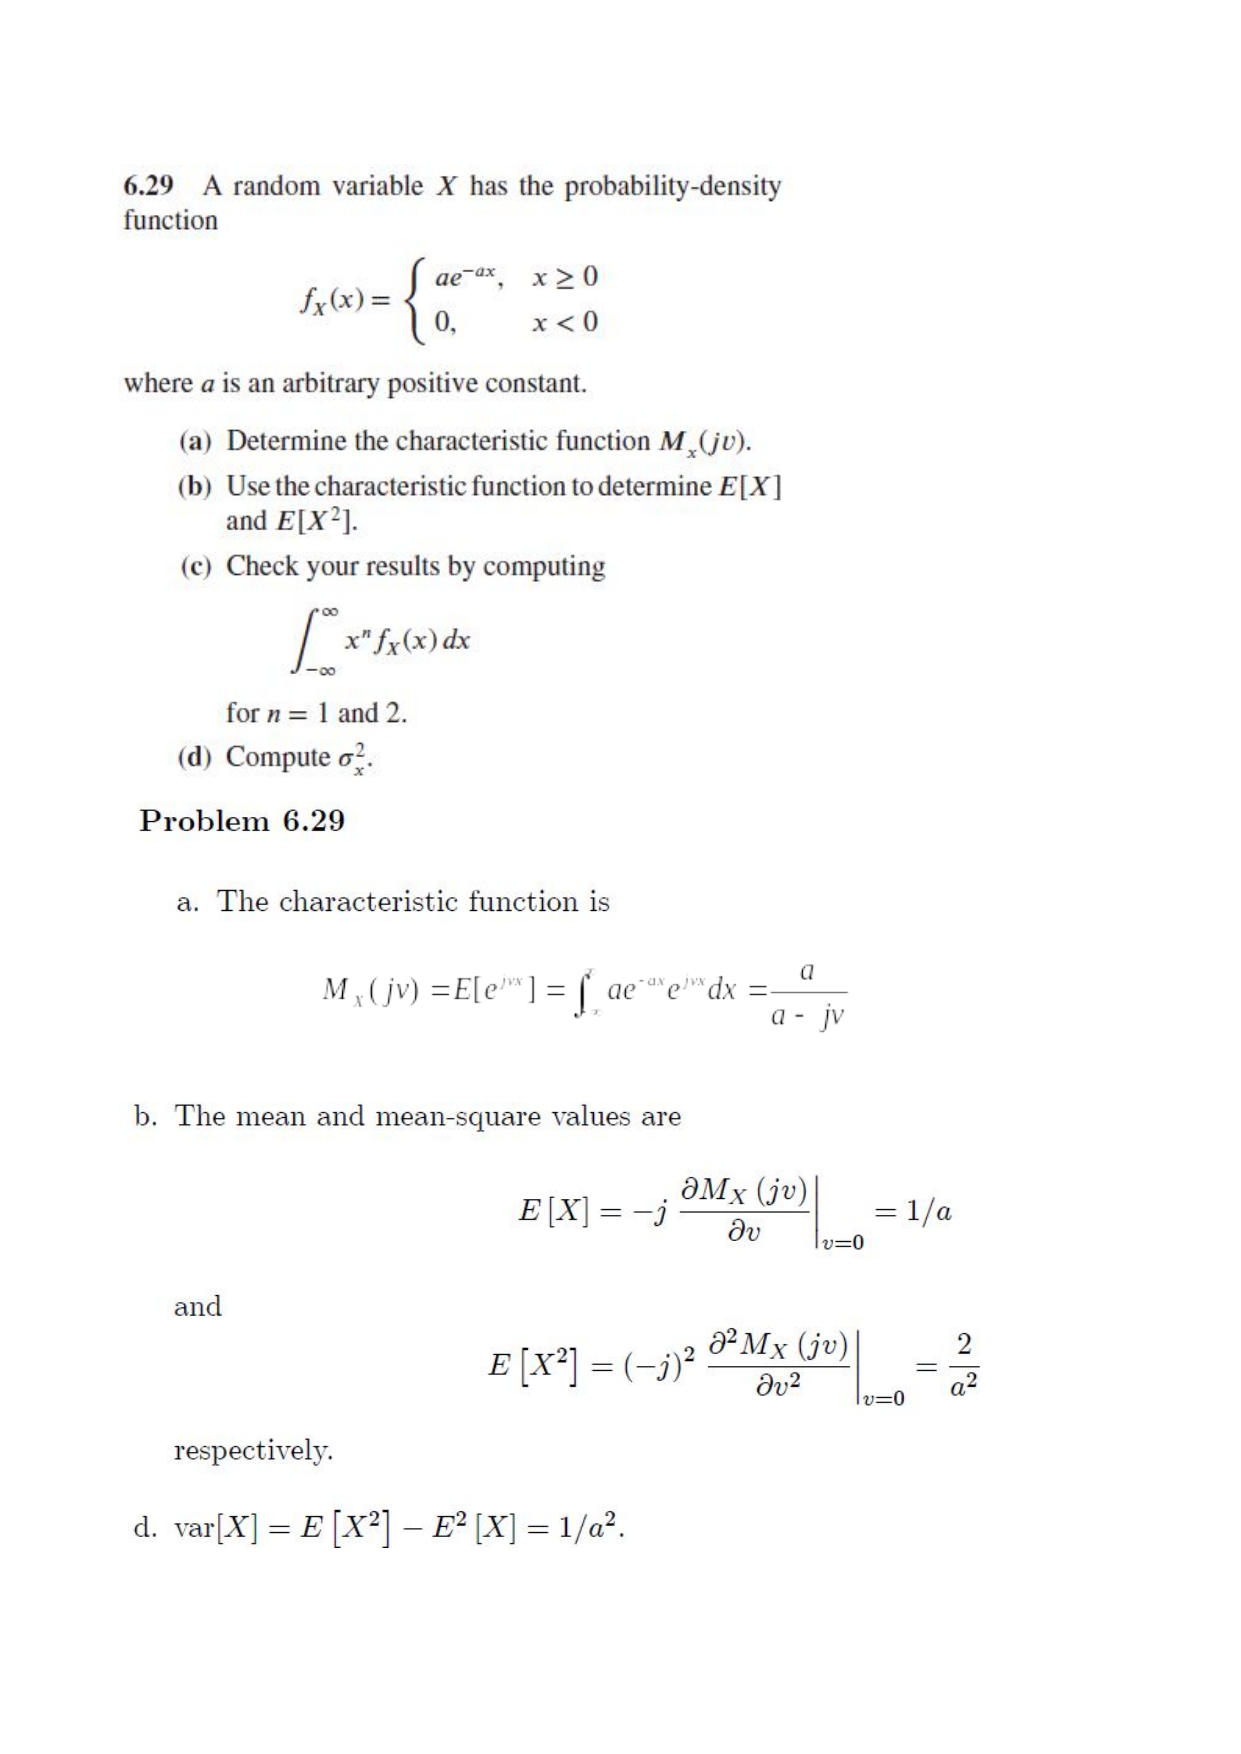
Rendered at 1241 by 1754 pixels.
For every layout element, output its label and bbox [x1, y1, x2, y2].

picture [118, 802, 931, 924]
picture [118, 164, 801, 782]
picture [118, 1102, 986, 1548]
